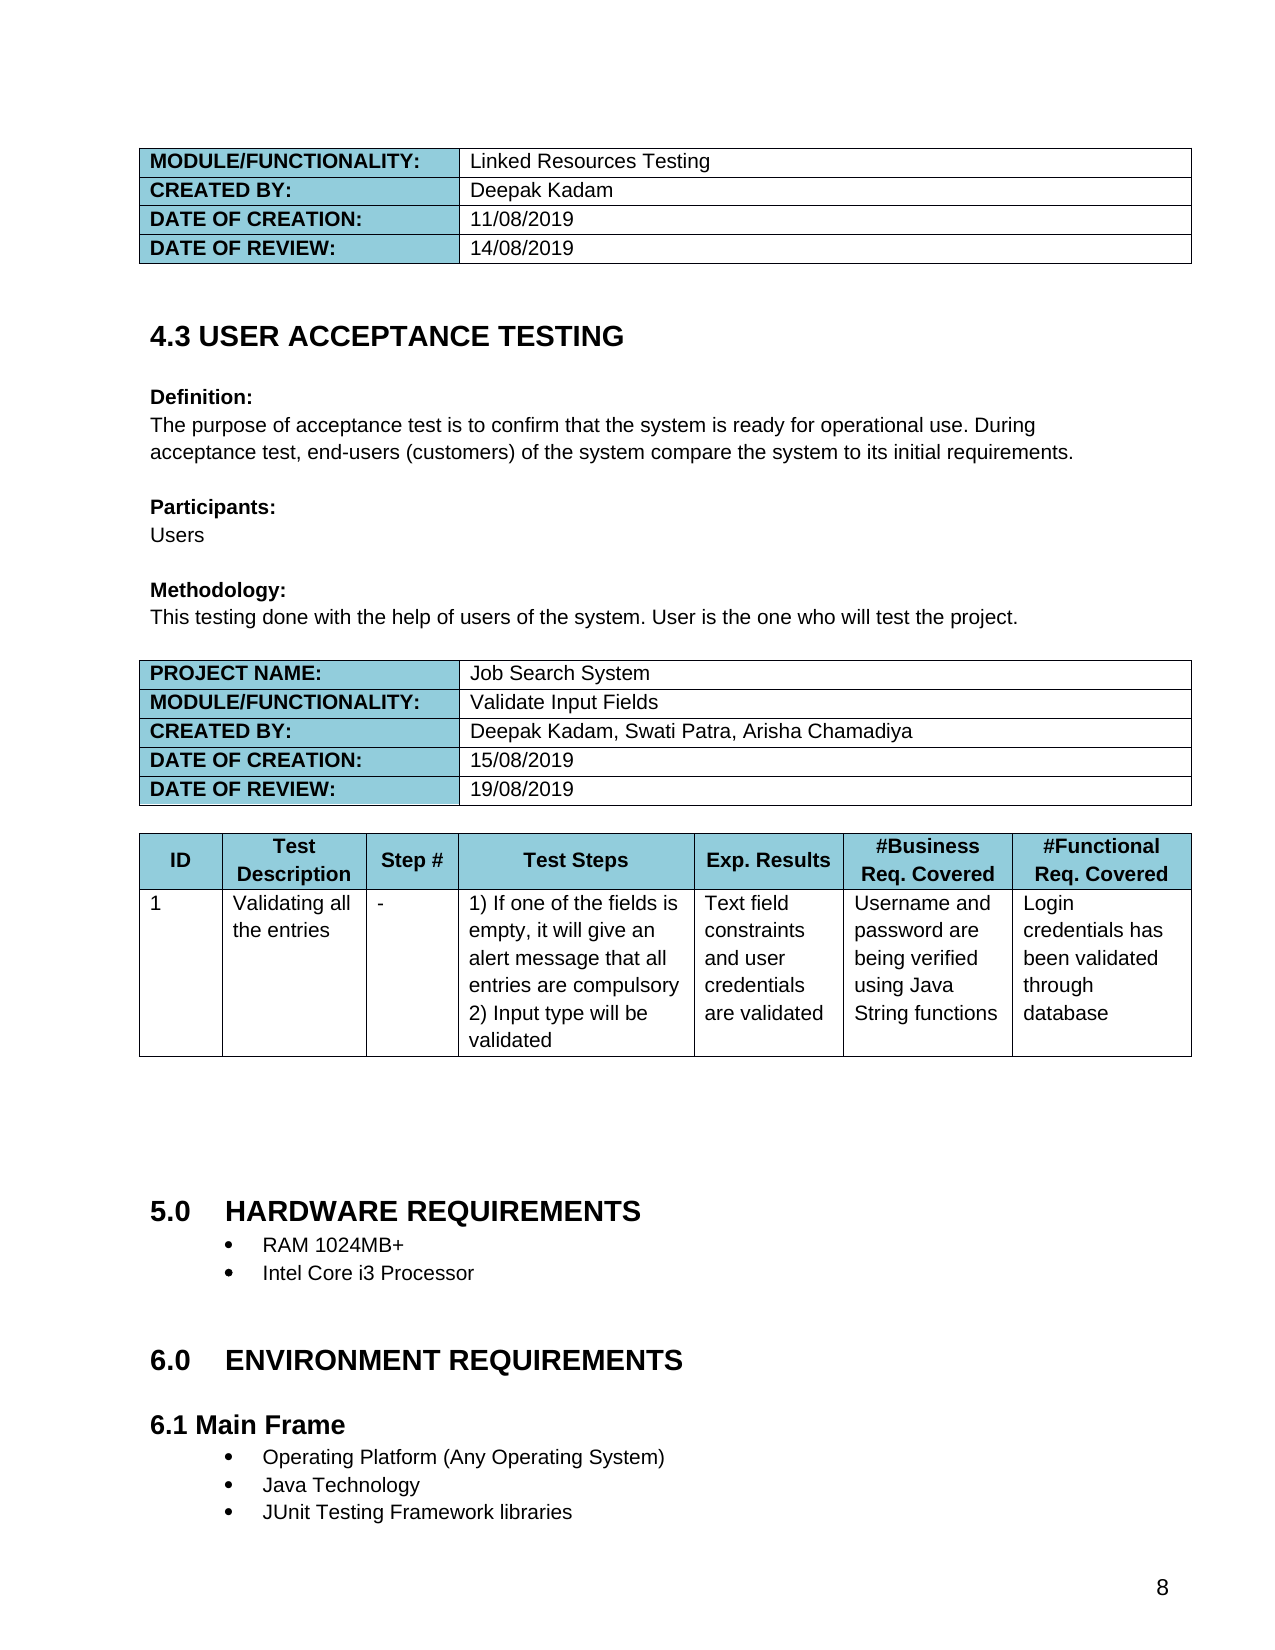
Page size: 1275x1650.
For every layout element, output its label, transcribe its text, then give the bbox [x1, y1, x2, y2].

text This testing done with the help of users of the system. User is the one who will test the project. [150, 605, 1125, 629]
table_cell MODULE/FUNCTIONALITY: [140, 690, 459, 718]
table_cell DATE OF REVIEW: [140, 235, 459, 263]
text Participants: [150, 495, 1125, 519]
text Methodology: [150, 578, 1125, 602]
table_cell Text field constraints and user credentials are validated [695, 890, 843, 1056]
table_cell 15/08/2019 [460, 748, 1191, 776]
table_cell Deepak Kadam [460, 178, 1191, 205]
table_cell CREATED BY: [140, 178, 459, 205]
table_cell 1) If one of the fields is empty, it will give an alert message that all entries are compulsory 2) Input type will be validated [459, 890, 694, 1056]
table_cell Login credentials has been validated through database [1013, 890, 1191, 1056]
table_cell Deepak Kadam, Swati Patra, Arisha Chamadiya [460, 719, 1191, 747]
text 6.1 Main Frame [150, 1409, 1125, 1440]
table_cell Validating all the entries [223, 890, 366, 1056]
table_cell MODULE/FUNCTIONALITY: [140, 149, 459, 177]
table_cell DATE OF REVIEW: [140, 777, 459, 804]
table_cell 11/08/2019 [460, 206, 1191, 234]
table_header PROJECT NAME: [140, 661, 459, 689]
table_header Job Search System [460, 661, 1191, 689]
list Operating Platform (Any Operating System) [225, 1445, 1125, 1469]
table_cell DATE OF CREATION: [140, 748, 459, 776]
table_header Step # [367, 834, 458, 889]
text Users [150, 523, 1125, 547]
list HARDWARE REQUIREMENTS [150, 1194, 1125, 1228]
table_header Exp. Results [695, 834, 843, 889]
table_cell 19/08/2019 [460, 777, 1191, 804]
table_cell CREATED BY: [140, 719, 459, 747]
table_header Test Description [223, 834, 366, 889]
text The purpose of acceptance test is to confirm that the system is ready for operational use. During acceptance test, end-users (customers) of the system compare the system to its initial requirements. [150, 413, 1125, 464]
table_cell DATE OF CREATION: [140, 206, 459, 234]
text 4.3 USER ACCEPTANCE TESTING [150, 319, 1125, 353]
table_cell 14/08/2019 [460, 235, 1191, 263]
text Definition: [150, 385, 1125, 409]
table_header ID [140, 834, 222, 889]
list JUnit Testing Framework libraries [225, 1500, 1125, 1524]
table_cell Username and password are being verified using Java String functions [844, 890, 1012, 1056]
list Intel Core i3 Processor [225, 1260, 1125, 1284]
table_header #Functional Req. Covered [1013, 834, 1191, 889]
table_cell Validate Input Fields [460, 690, 1191, 718]
table_cell Linked Resources Testing [460, 149, 1191, 177]
table_header Test Steps [459, 834, 694, 889]
table_header #Business Req. Covered [844, 834, 1012, 889]
table_cell - [367, 890, 458, 1056]
table_cell 1 [140, 890, 222, 1056]
list ENVIRONMENT REQUIREMENTS [150, 1343, 1125, 1377]
list Java Technology [225, 1473, 1125, 1497]
list RAM 1024MB+ [225, 1233, 1125, 1257]
